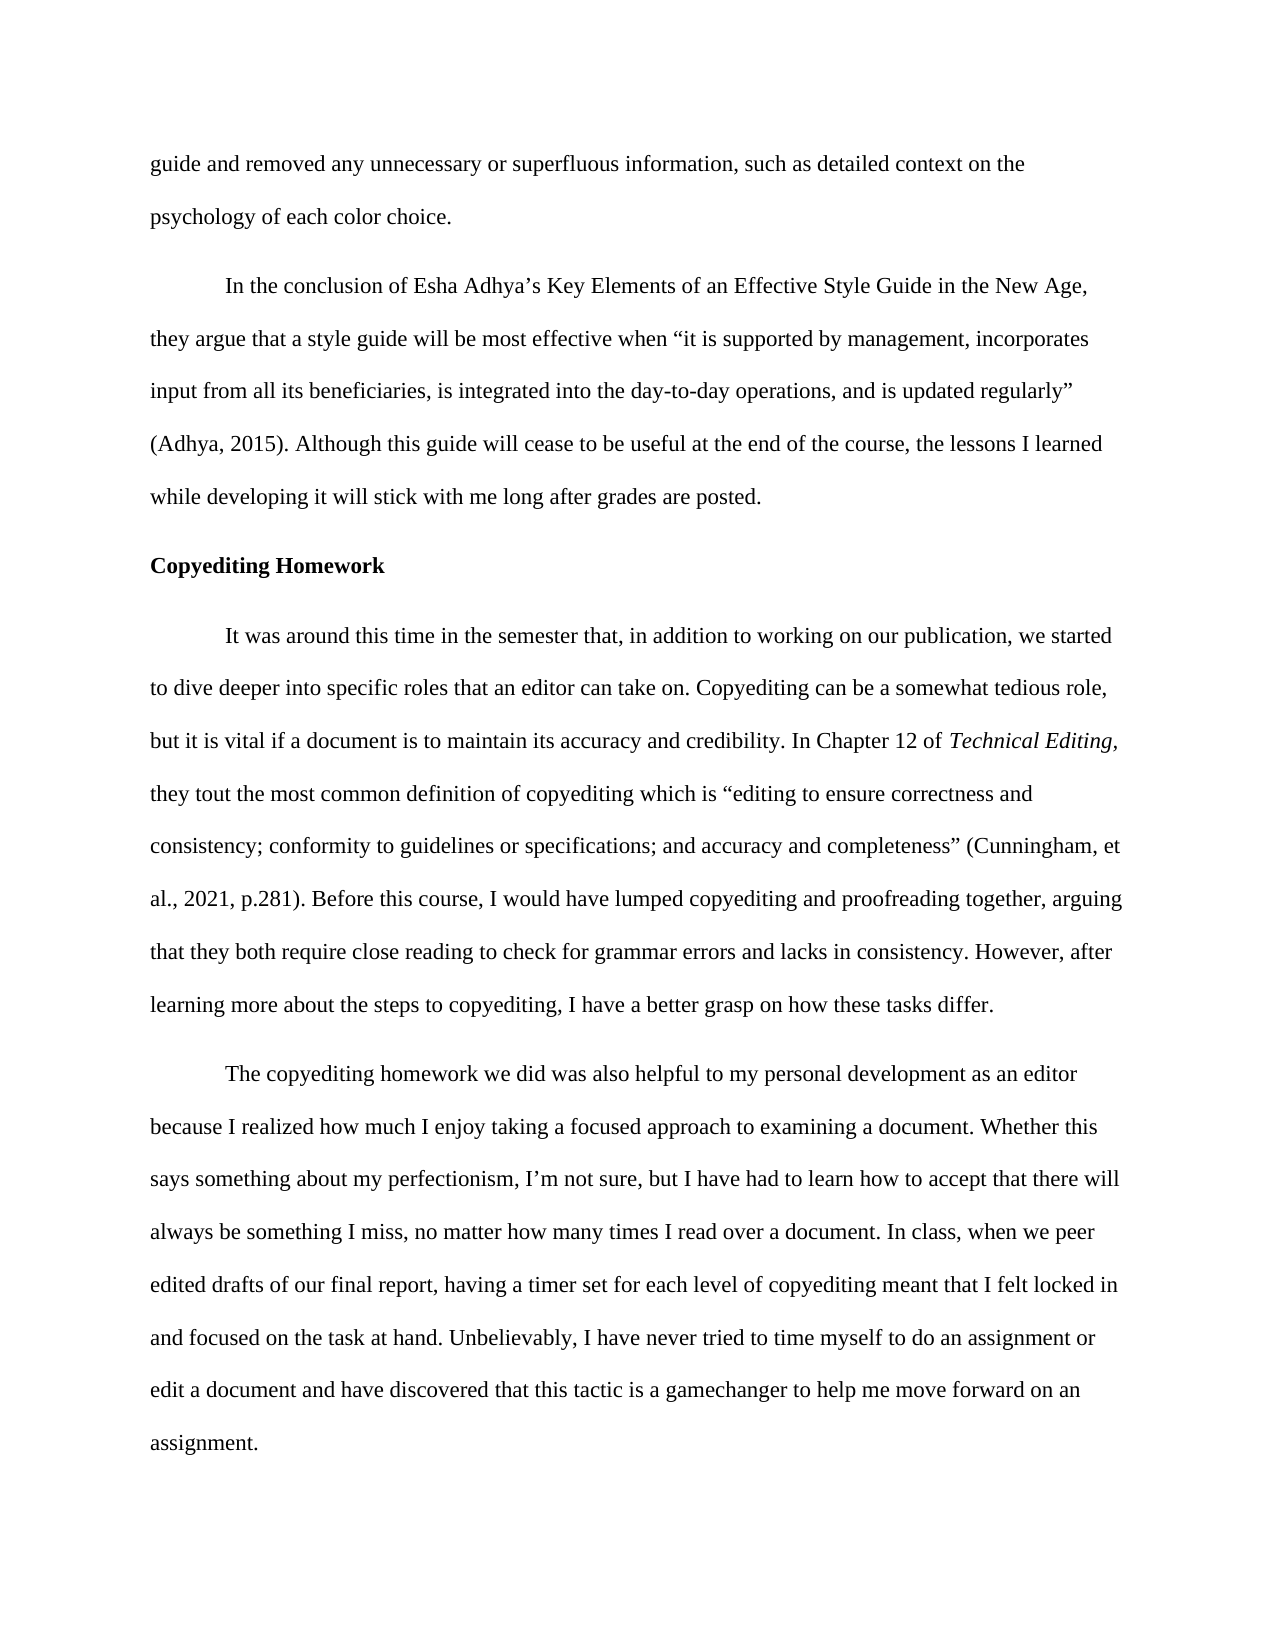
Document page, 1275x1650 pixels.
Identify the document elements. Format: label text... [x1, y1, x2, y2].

text It was around this time in the semester that, in addition to working on our publication, we started to dive deeper into specific roles that an editor can take on. Copyediting can be a somewhat tedious role, but it is vital if a document is to maintain its accuracy and credibility. In Chapter 12 of Technical Editing, they tout the most common definition of copyediting which is “editing to ensure correctness and consistency; conformity to guidelines or specifications; and accuracy and completeness” (Cunningham, et al., 2021, p.281). Before this course, I would have lumped copyediting and proofreading together, arguing that they both require close reading to check for grammar errors and lacks in consistency. However, after learning more about the steps to copyediting, I have a better grasp on how these tasks differ. [150, 622, 1125, 1017]
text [150, 150, 1125, 229]
text In the conclusion of Esha Adhya’s Key Elements of an Effective Style Guide in the New Age, they argue that a style guide will be most effective when “it is supported by management, incorporates input from all its beneficiaries, is integrated into the day-to-day operations, and is updated regularly” (Adhya, 2015). Although this guide will cease to be useful at the end of the course, the lessons I learned while developing it will stick with me long after grades are posted. [150, 272, 1125, 509]
text The copyediting homework we did was also helpful to my personal development as an editor because I realized how much I enjoy taking a focused approach to examining a document. Whether this says something about my perfectionism, I’m not sure, but I have had to learn how to accept that there will always be something I miss, no matter how many times I read over a document. In class, when we peer edited drafts of our final report, having a timer set for each level of copyediting meant that I felt locked in and focused on the task at hand. Unbelievably, I have never tried to time myself to do an assignment or edit a document and have discovered that this tactic is a gamechanger to help me move forward on an assignment. [150, 1060, 1125, 1455]
text Copyediting Homework [150, 552, 1125, 579]
